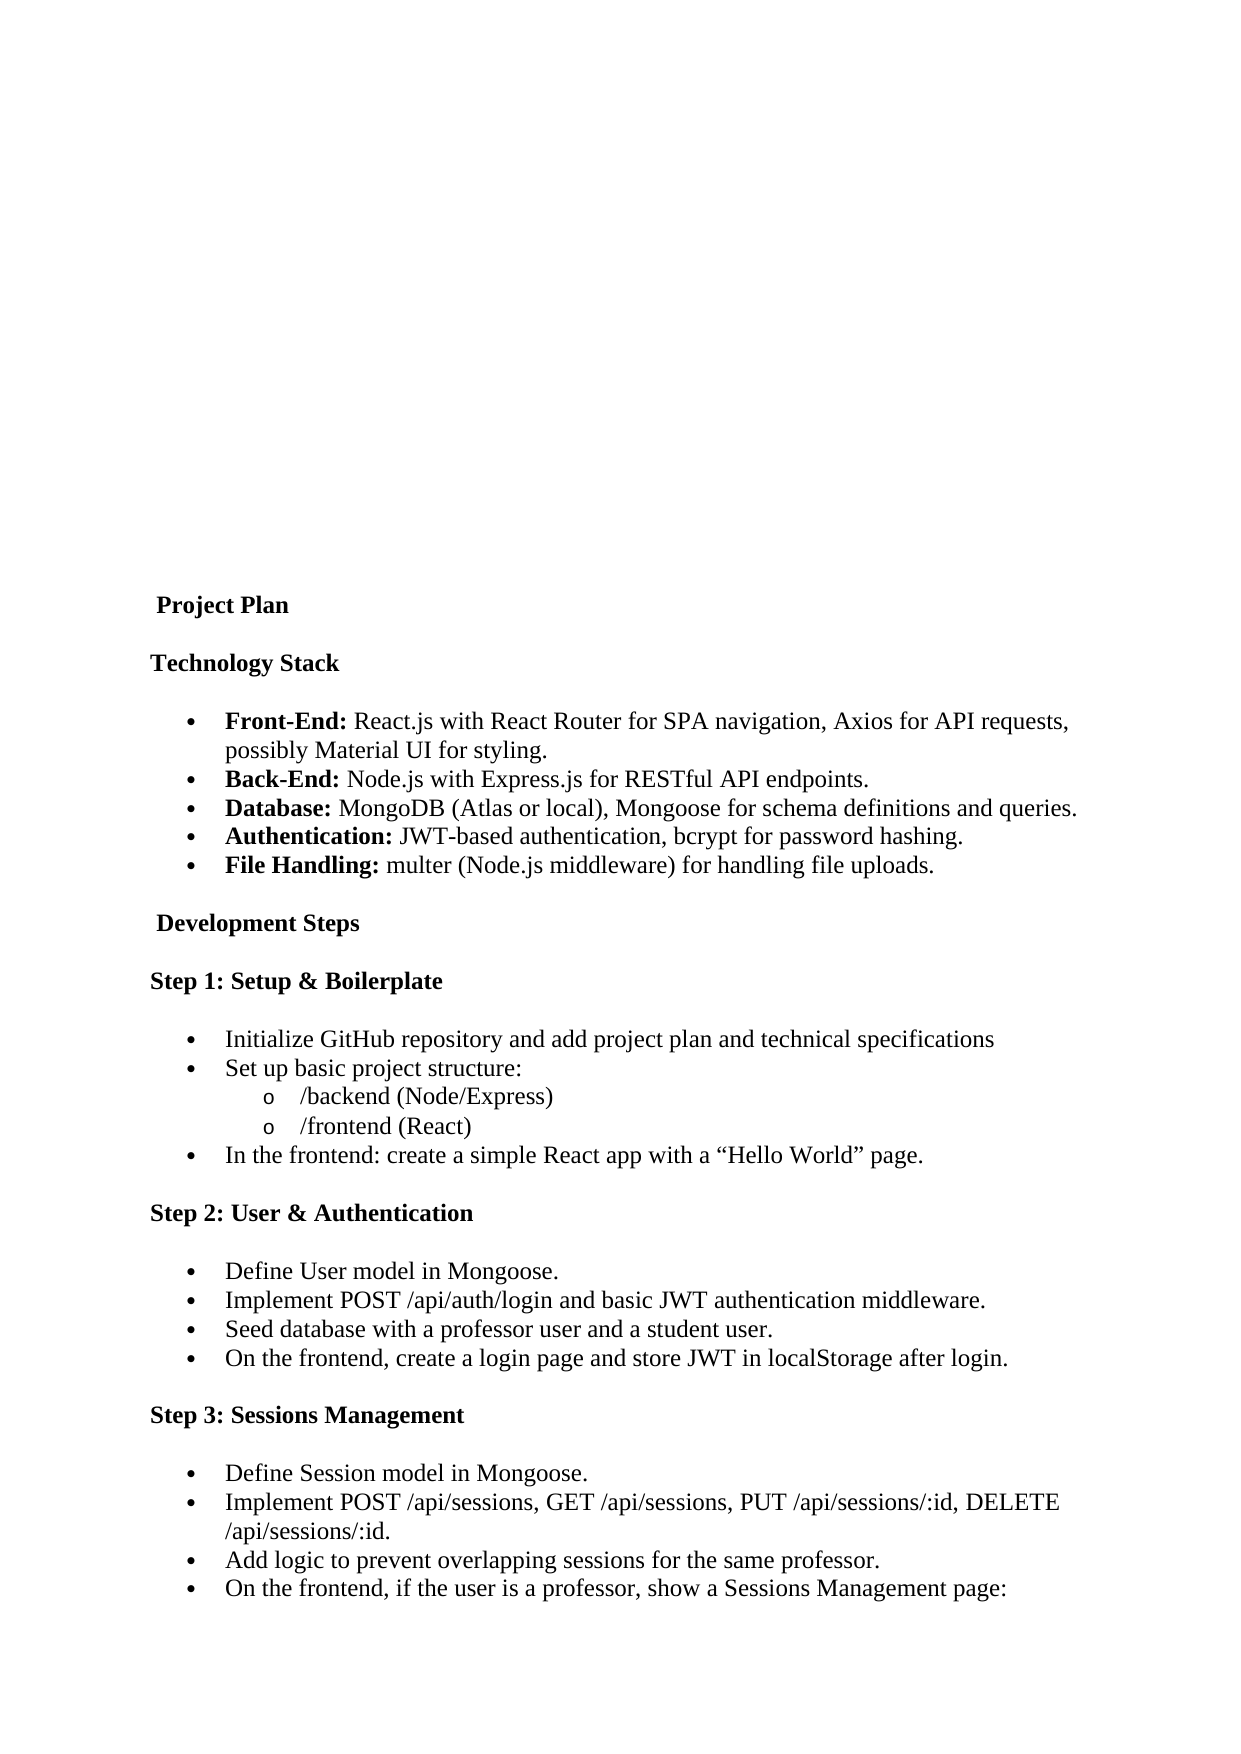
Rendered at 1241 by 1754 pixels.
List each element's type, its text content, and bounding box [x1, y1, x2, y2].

list Add logic to prevent overlapping sessions for the same professor. [187, 1545, 1090, 1573]
list Define User model in Mongoose. [187, 1256, 1090, 1285]
text Step 1: Setup & Boilerplate [150, 966, 1090, 995]
list Authentication: JWT-based authentication, bcrypt for password hashing. [187, 821, 1090, 850]
text Project Plan [150, 591, 1090, 619]
text Technology Stack [150, 648, 1090, 677]
list Initialize GitHub repository and add project plan and technical specifications [187, 1024, 1090, 1053]
text Step 2: User & Authentication [150, 1198, 1090, 1227]
text Development Steps [150, 908, 1090, 937]
list File Handling: multer (Node.js middleware) for handling file uploads. [187, 850, 1090, 879]
list Seed database with a professor user and a student user. [187, 1314, 1090, 1343]
list On the frontend, create a login page and store JWT in localStorage after login. [187, 1343, 1090, 1371]
list Front-End: React.js with React Router for SPA navigation, Axios for API requests, possibly Material UI for styling. [187, 706, 1090, 764]
list Database: MongoDB (Atlas or local), Mongoose for schema definitions and queries. [187, 793, 1090, 821]
list On the frontend, if the user is a professor, show a Sessions Management page: [187, 1573, 1090, 1602]
list /frontend (React) [262, 1111, 1090, 1141]
text Step 3: Sessions Management [150, 1401, 1090, 1429]
list Implement POST /api/sessions, GET /api/sessions, PUT /api/sessions/:id, DELETE /api/sessions/:id. [187, 1487, 1090, 1545]
list /backend (Node/Express) [262, 1081, 1090, 1111]
list Define Session model in Mongoose. [187, 1458, 1090, 1487]
list In the frontend: create a simple React app with a “Hello World” page. [187, 1141, 1090, 1169]
list Set up basic project structure: [187, 1053, 1090, 1081]
list Implement POST /api/auth/login and basic JWT authentication middleware. [187, 1285, 1090, 1314]
list Back-End: Node.js with Express.js for RESTful API endpoints. [187, 764, 1090, 793]
